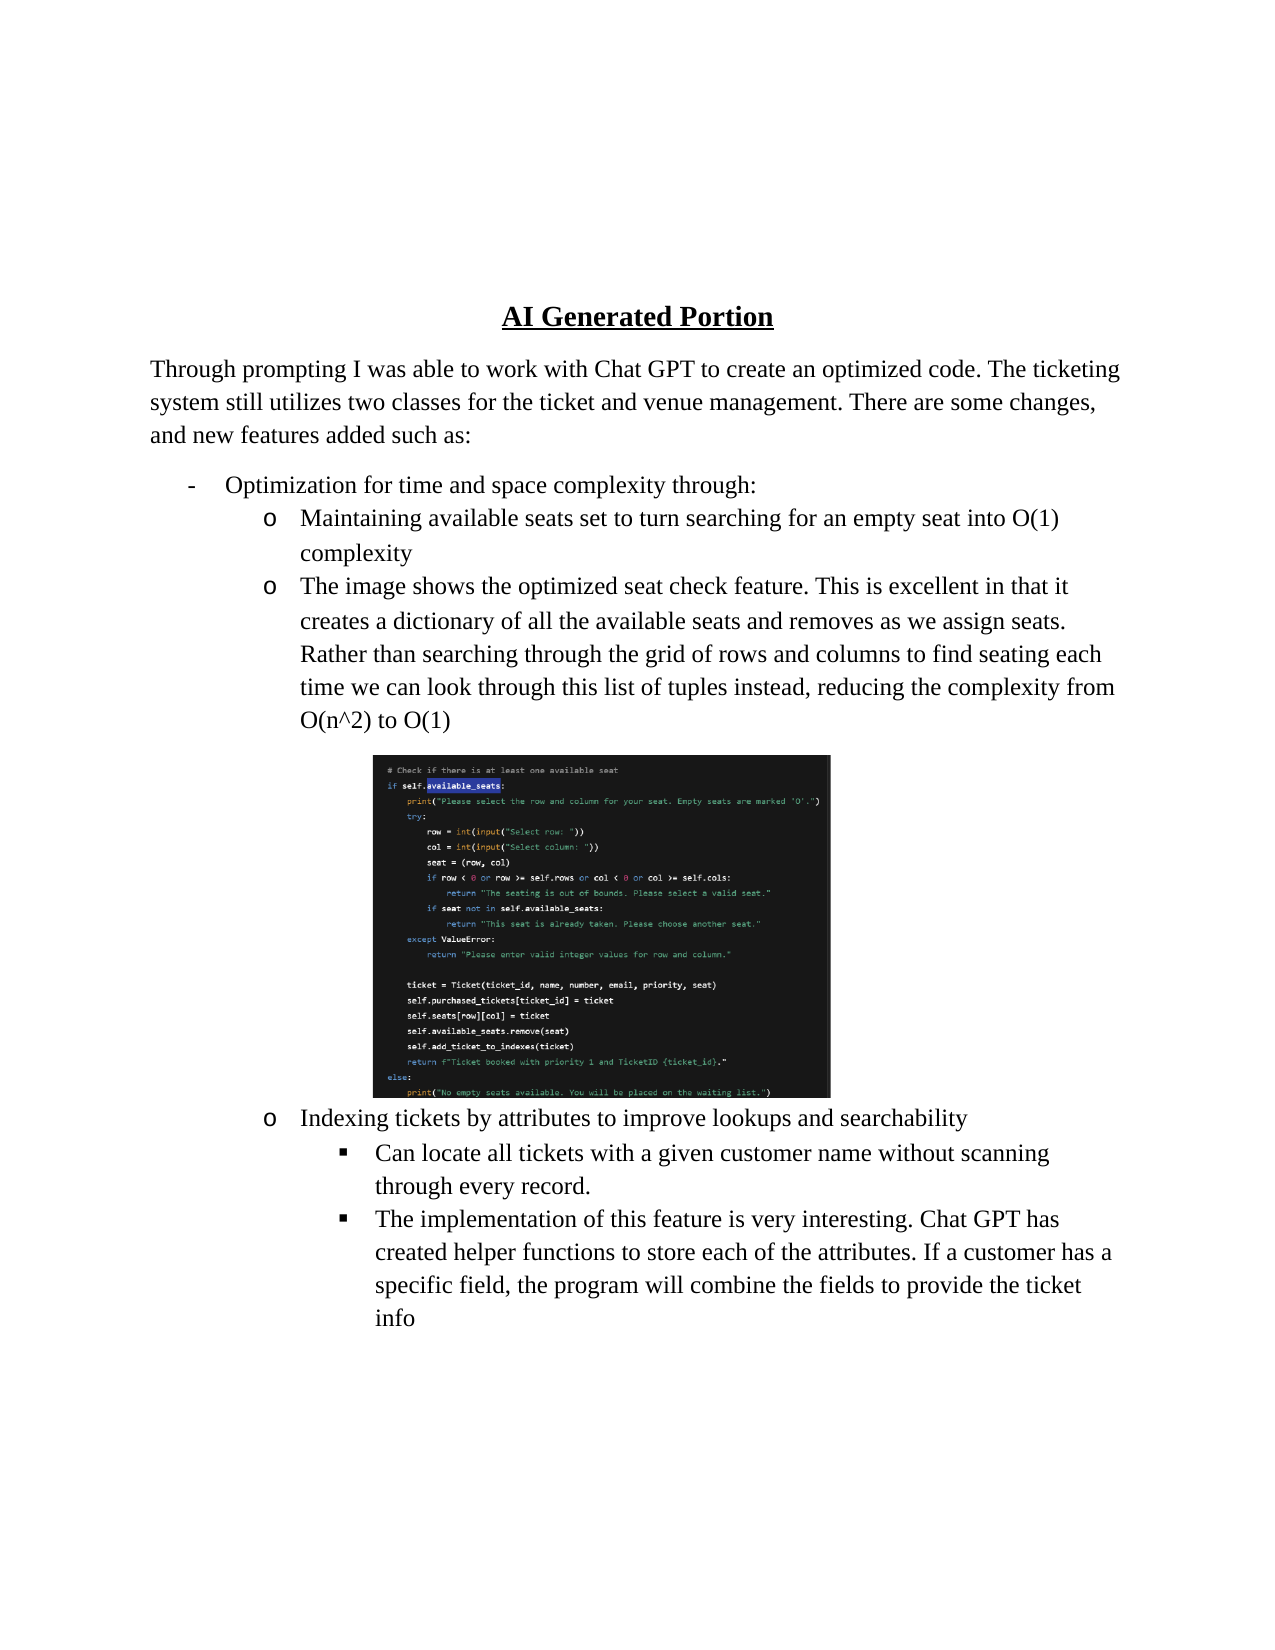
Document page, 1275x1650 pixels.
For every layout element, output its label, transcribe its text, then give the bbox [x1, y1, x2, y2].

list The image shows the optimized seat check feature. This is excellent in that it creates a dictionary of all the available seats and removes as we assign seats. Rather than searching through the grid of rows and columns to find seating each time we can look through this list of tuples instead, reducing the complexity from O(n^2) to O(1) [262, 571, 1125, 734]
list Indexing tickets by attributes to improve lookups and searchability [262, 1103, 1125, 1134]
text Through prompting I was able to work with Chat GPT to create an optimized code. The ticketing system still utilizes two classes for the ticket and venue management. There are some changes, and new features added such as: [150, 354, 1125, 449]
list Optimization for time and space complexity through: [187, 470, 1125, 499]
picture [372, 755, 831, 1098]
list The implementation of this feature is very interesting. Chat GPT has created helper functions to store each of the attributes. If a customer has a specific field, the program will combine the fields to provide the ticket info [337, 1204, 1125, 1332]
text AI Generated Portion [150, 299, 1125, 333]
list Can locate all tickets with a given customer name without scanning through every record. [337, 1138, 1125, 1200]
list Maintaining available seats set to turn searching for an empty seat into O(1) complexity [262, 503, 1125, 567]
